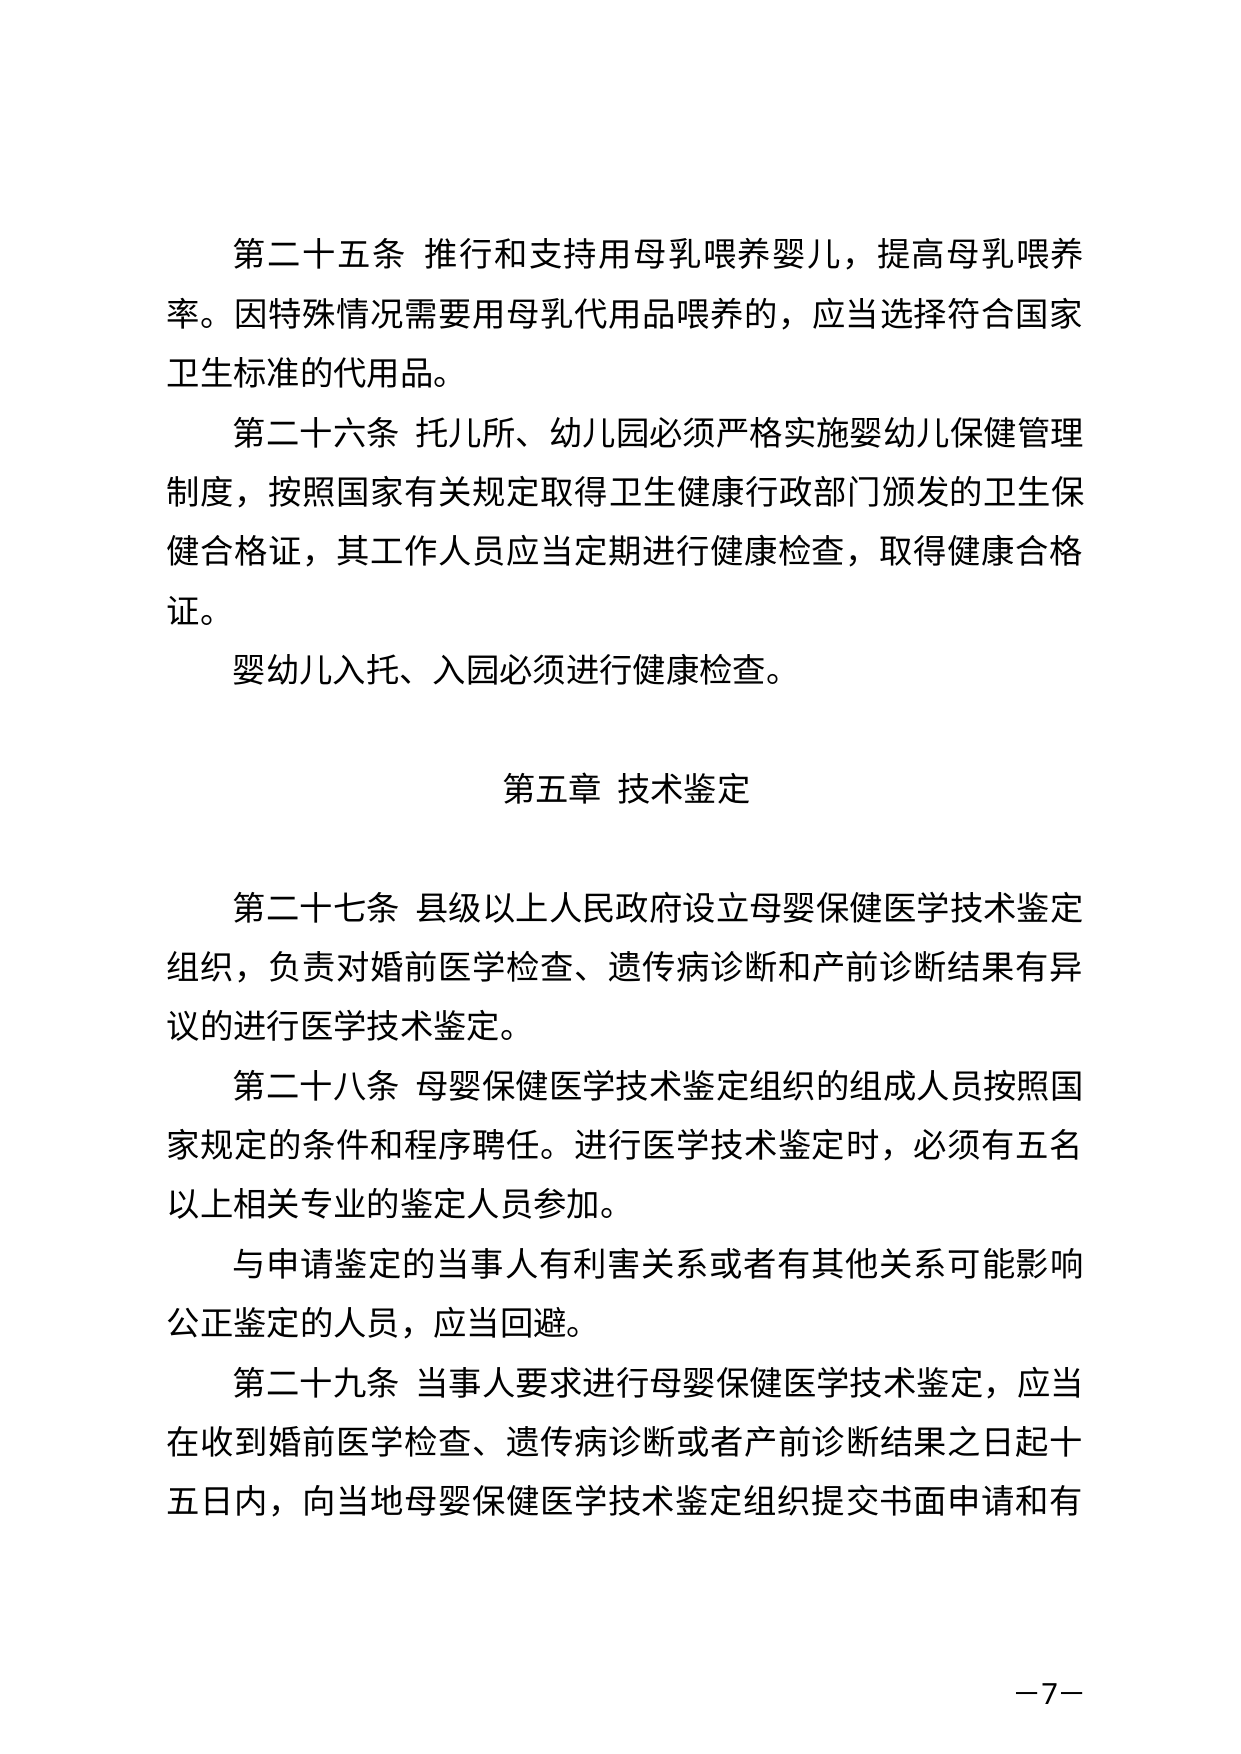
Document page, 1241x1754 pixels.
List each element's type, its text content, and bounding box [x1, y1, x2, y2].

text 婴幼儿入托、入园必须进行健康检查。 [167, 635, 1085, 694]
text 第五章 技术鉴定 [167, 754, 1085, 813]
text 第二十七条 县级以上人民政府设立母婴保健医学技术鉴定组织，负责对婚前医学检查、遗传病诊断和产前诊断结果有异议的进行医学技术鉴定。 [167, 872, 1085, 1051]
text 第二十五条 推行和支持用母乳喂养婴儿，提高母乳喂养率。因特殊情况需要用母乳代用品喂养的，应当选择符合国家卫生标准的代用品。 [167, 219, 1085, 397]
text 第二十六条 托儿所、幼儿园必须严格实施婴幼儿保健管理制度，按照国家有关规定取得卫生健康行政部门颁发的卫生保健合格证，其工作人员应当定期进行健康检查，取得健康合格证。 [167, 397, 1085, 635]
text 第二十八条 母婴保健医学技术鉴定组织的组成人员按照国家规定的条件和程序聘任。进行医学技术鉴定时，必须有五名以上相关专业的鉴定人员参加。 [167, 1051, 1085, 1229]
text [167, 1347, 1085, 1526]
text 与申请鉴定的当事人有利害关系或者有其他关系可能影响公正鉴定的人员，应当回避。 [167, 1229, 1085, 1347]
